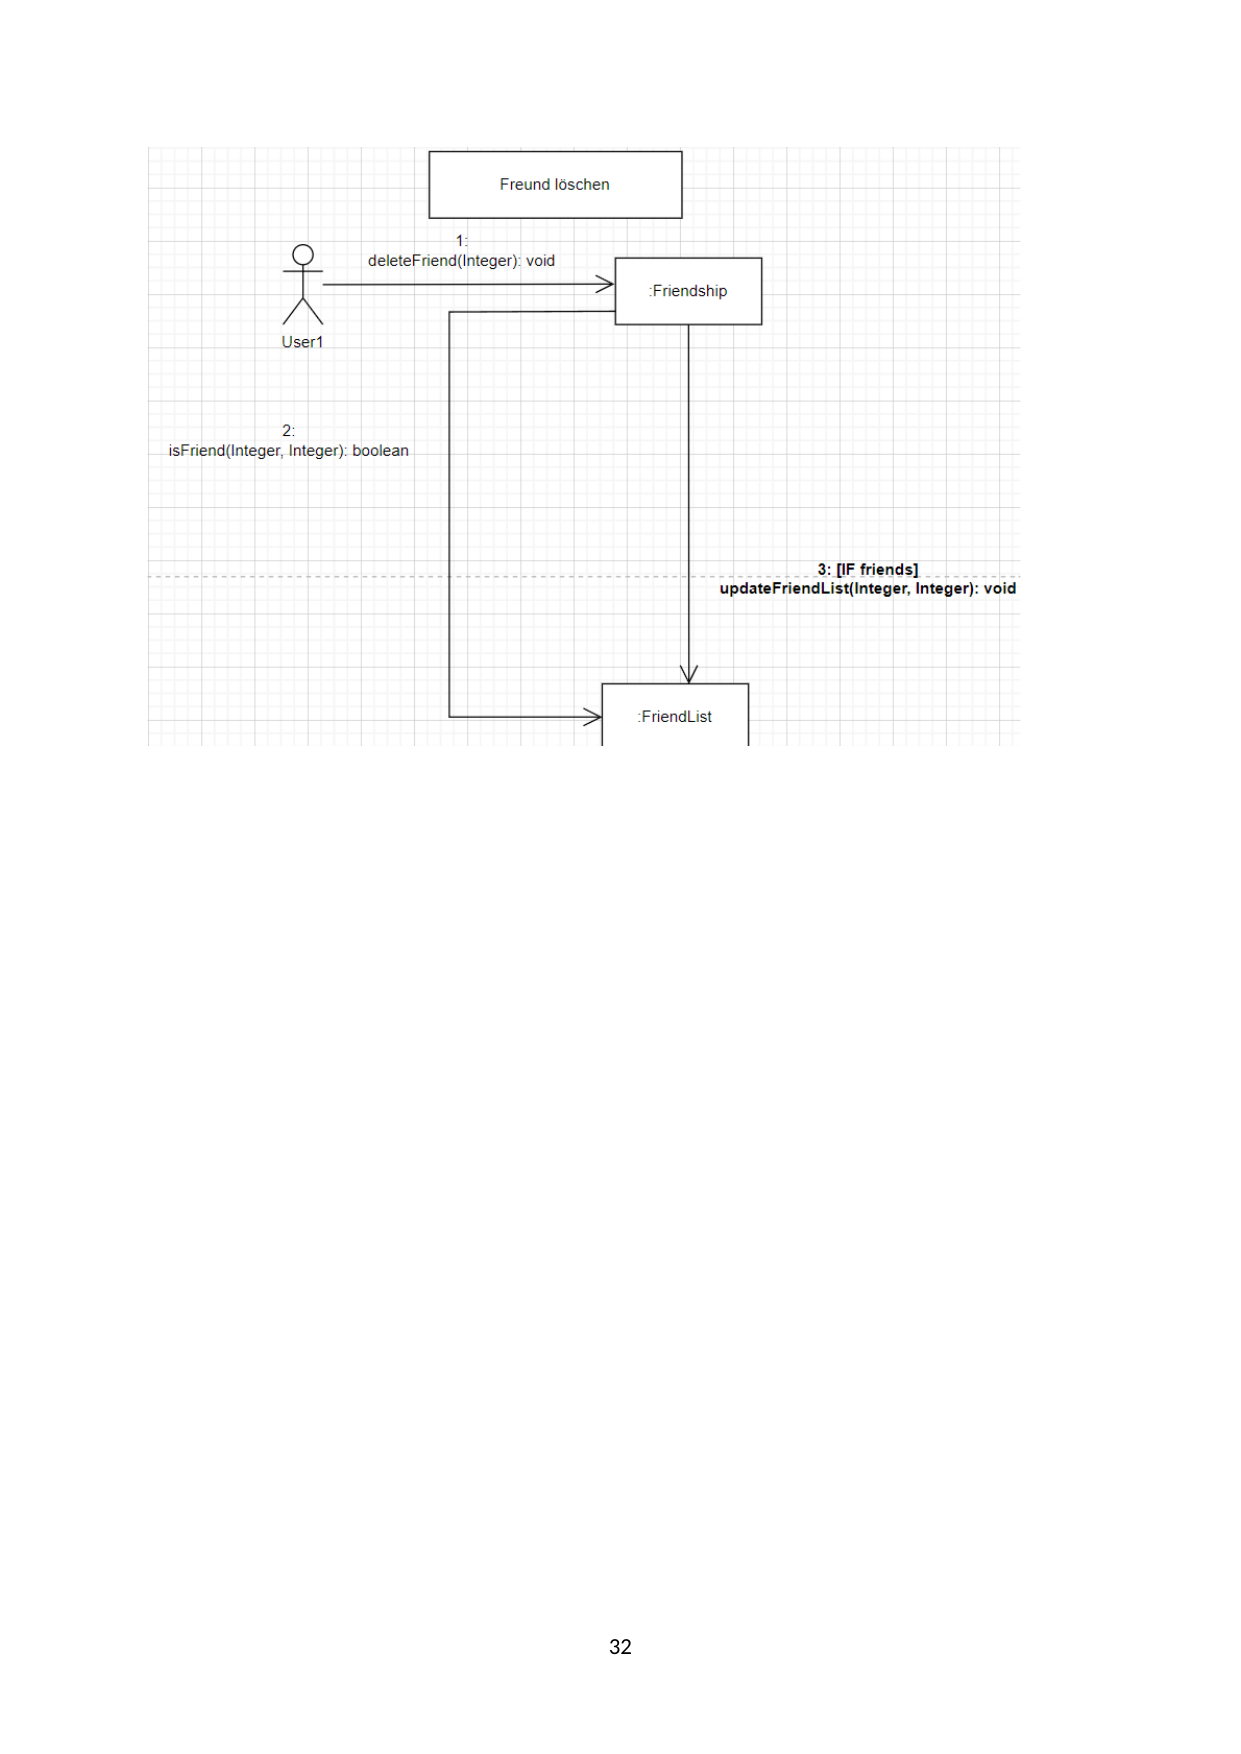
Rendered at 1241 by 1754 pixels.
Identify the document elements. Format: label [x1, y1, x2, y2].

picture [147, 147, 1021, 746]
